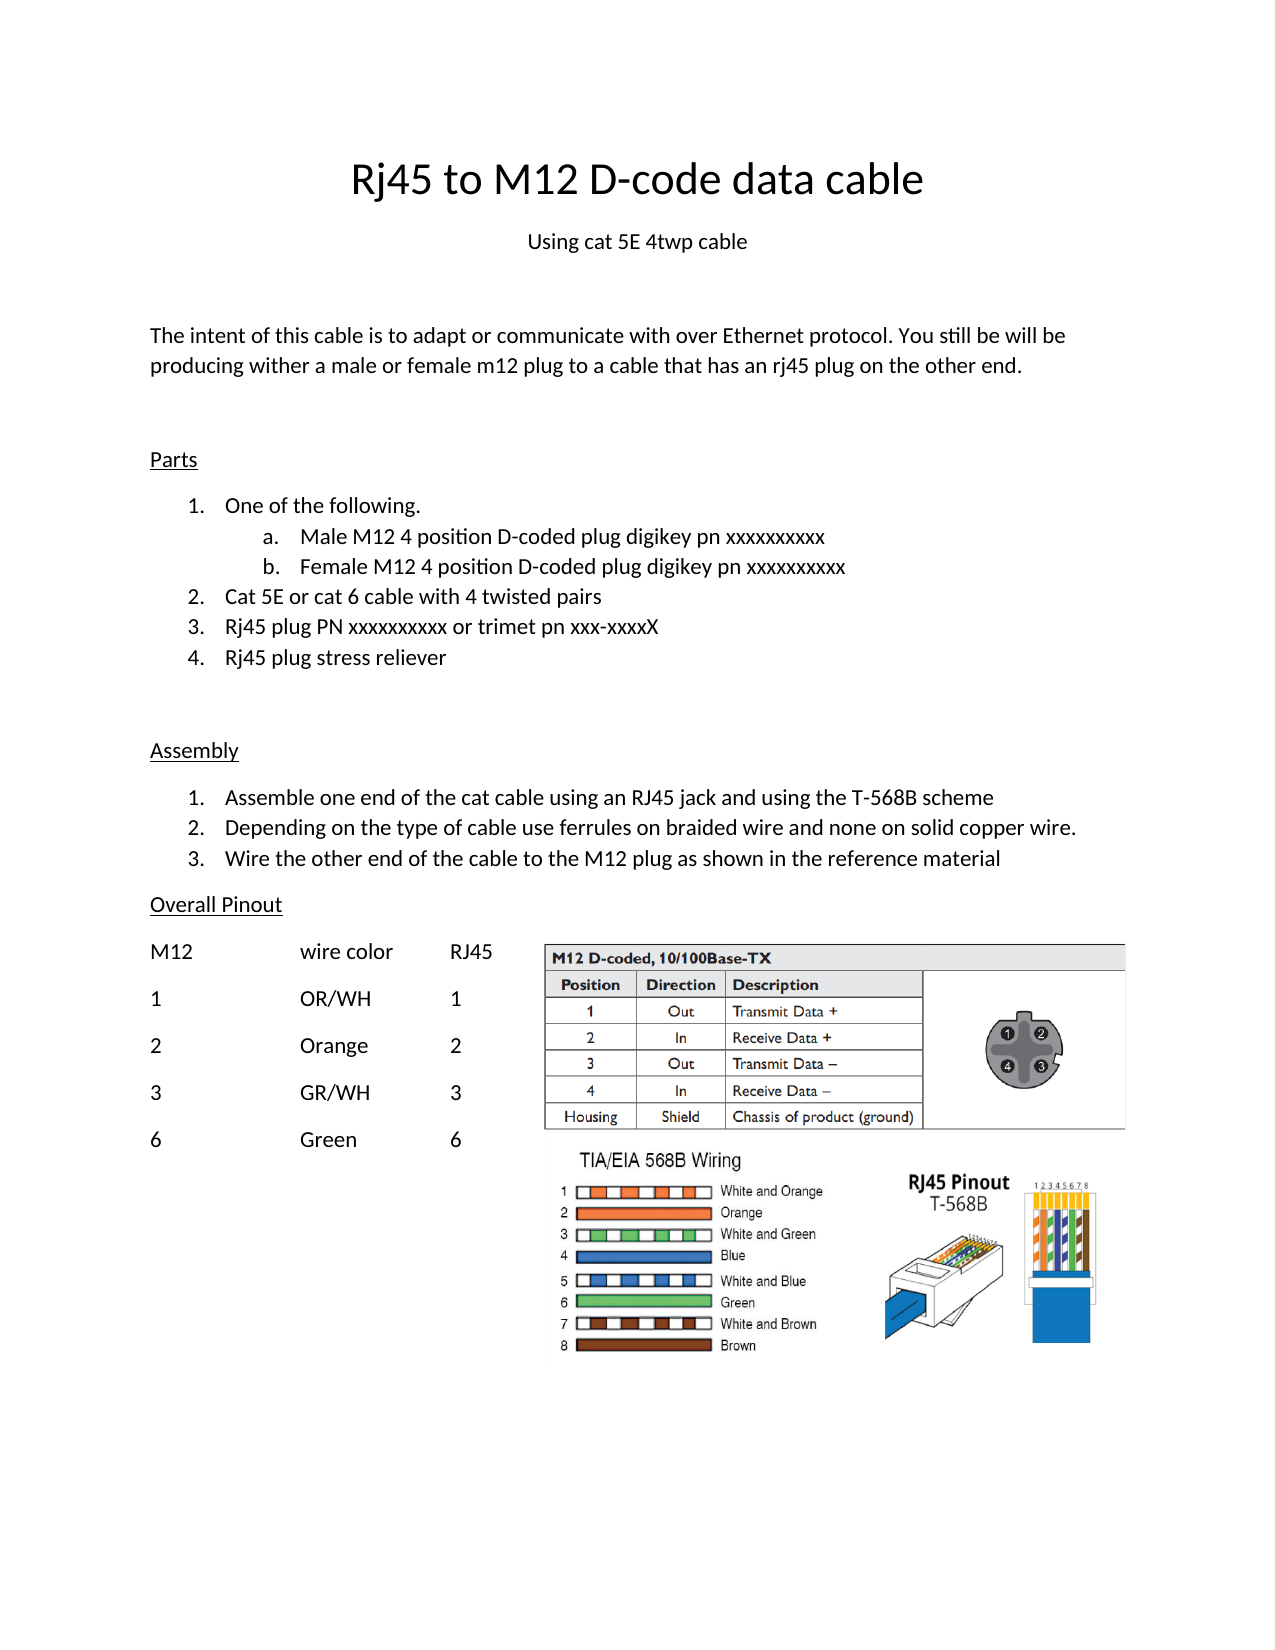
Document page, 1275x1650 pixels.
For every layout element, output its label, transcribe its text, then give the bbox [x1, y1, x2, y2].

list Female M12 4 position D-coded plug digikey pn xxxxxxxxxx [262, 552, 1125, 580]
list Rj45 plug PN xxxxxxxxxx or trimet pn xxx-xxxxX [187, 612, 1125, 640]
list Depending on the type of cable use ferrules on braided wire and none on solid copper wire. [187, 813, 1125, 841]
text Overall Pinout [150, 891, 1125, 918]
text Rj45 to M12 D-code data cable [150, 150, 1125, 206]
text 3 GR/WH 3 [150, 1078, 543, 1106]
list Assemble one end of the cat cable using an RJ45 jack and using the T-568B scheme [187, 783, 1125, 811]
text M12 wire color RJ45 [150, 937, 1125, 965]
text Parts [150, 445, 1125, 473]
text Using cat 5E 4twp cable [150, 227, 1125, 255]
text The intent of this cable is to adapt or communicate with over Ethernet protocol. You still be will be producing wither a male or female m12 plug to a cable that has an rj45 plug on the other end. [150, 321, 1125, 379]
picture [543, 939, 1125, 1132]
list Wire the other end of the cable to the M12 plug as shown in the reference material [187, 844, 1125, 872]
list Male M12 4 position D-coded plug digikey pn xxxxxxxxxx [262, 522, 1125, 550]
picture [550, 1137, 1123, 1374]
text 1 OR/WH 1 [150, 984, 543, 1012]
list Rj45 plug stress reliever [187, 643, 1125, 671]
text 6 Green 6 [150, 1125, 1125, 1153]
text Assembly [150, 736, 1125, 764]
list One of the following. [187, 492, 1125, 519]
text 2 Orange 2 [150, 1031, 543, 1059]
list Cat 5E or cat 6 cable with 4 twisted pairs [187, 582, 1125, 610]
